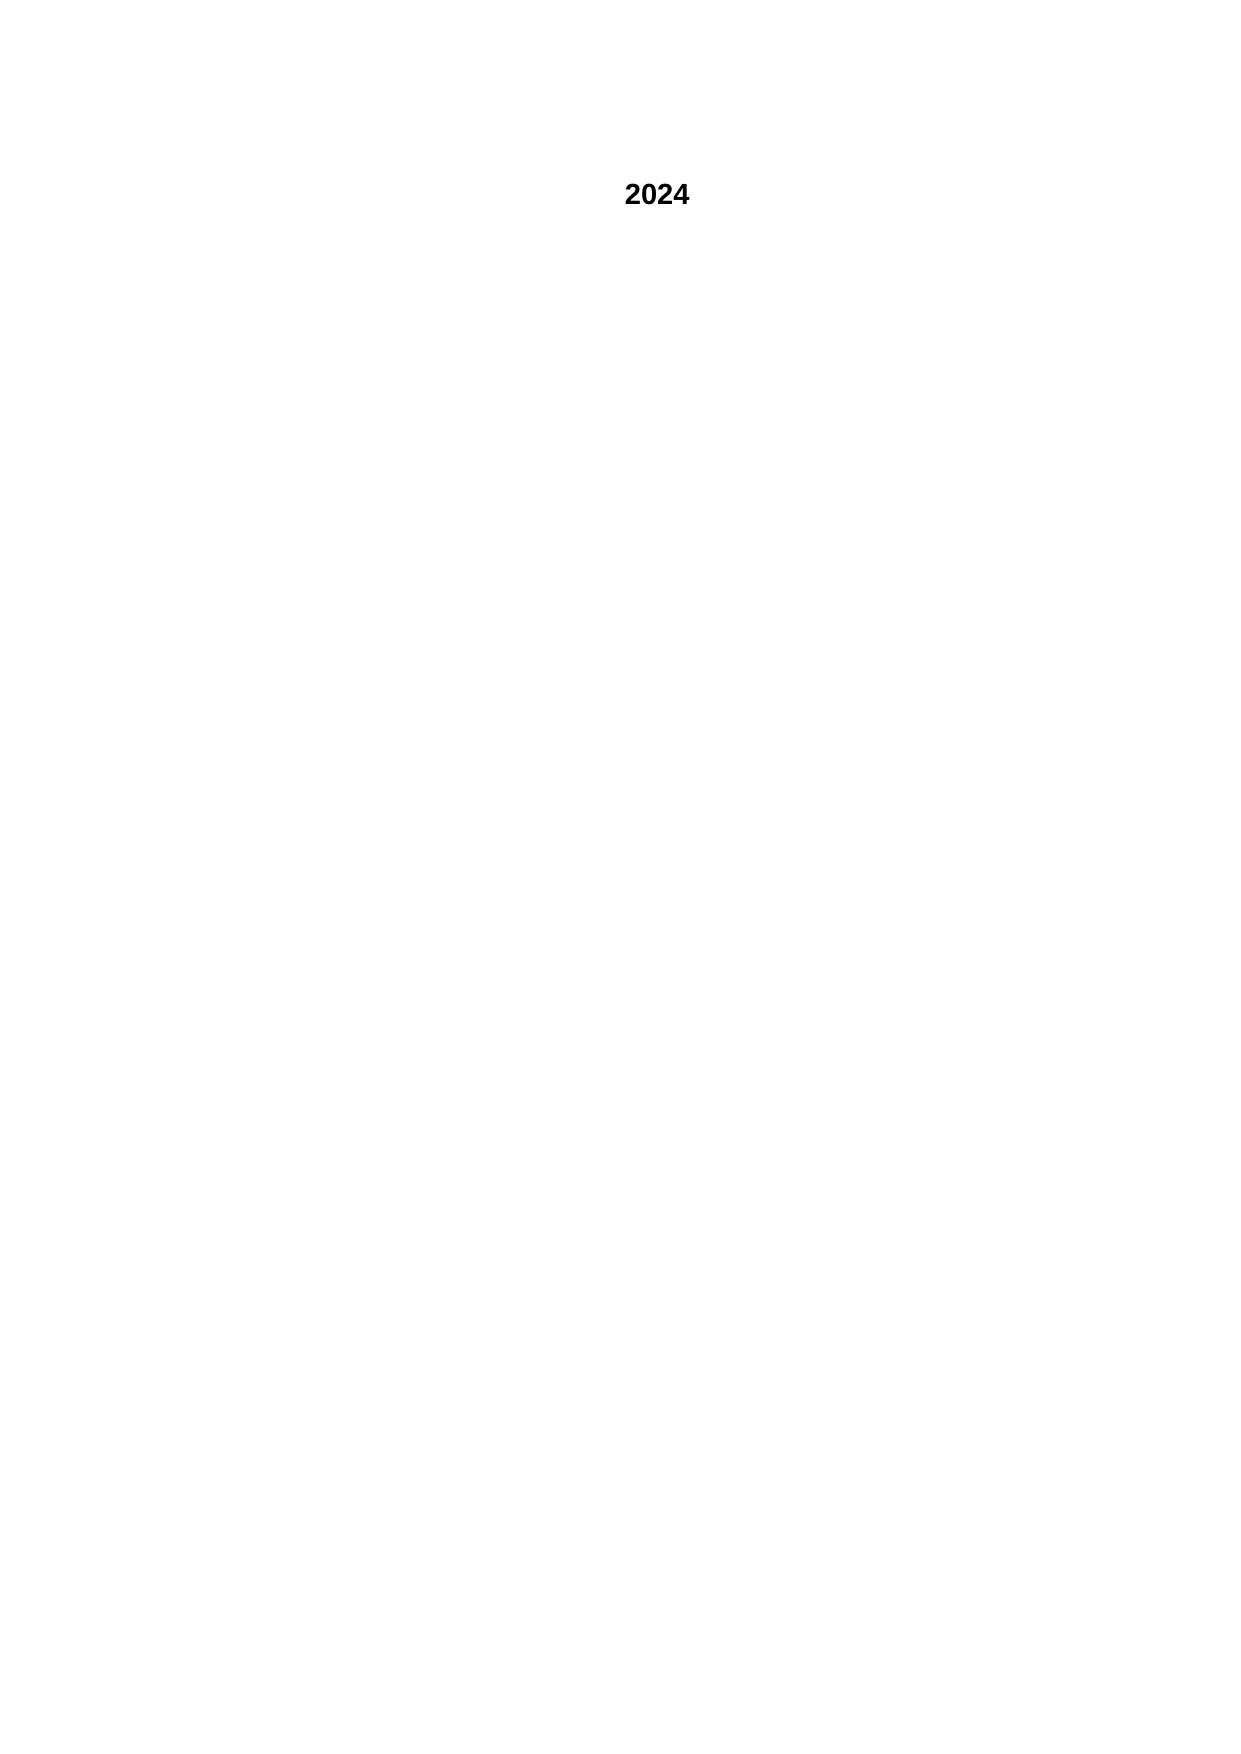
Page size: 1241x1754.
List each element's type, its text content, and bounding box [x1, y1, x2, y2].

text 2024 [177, 177, 1137, 211]
